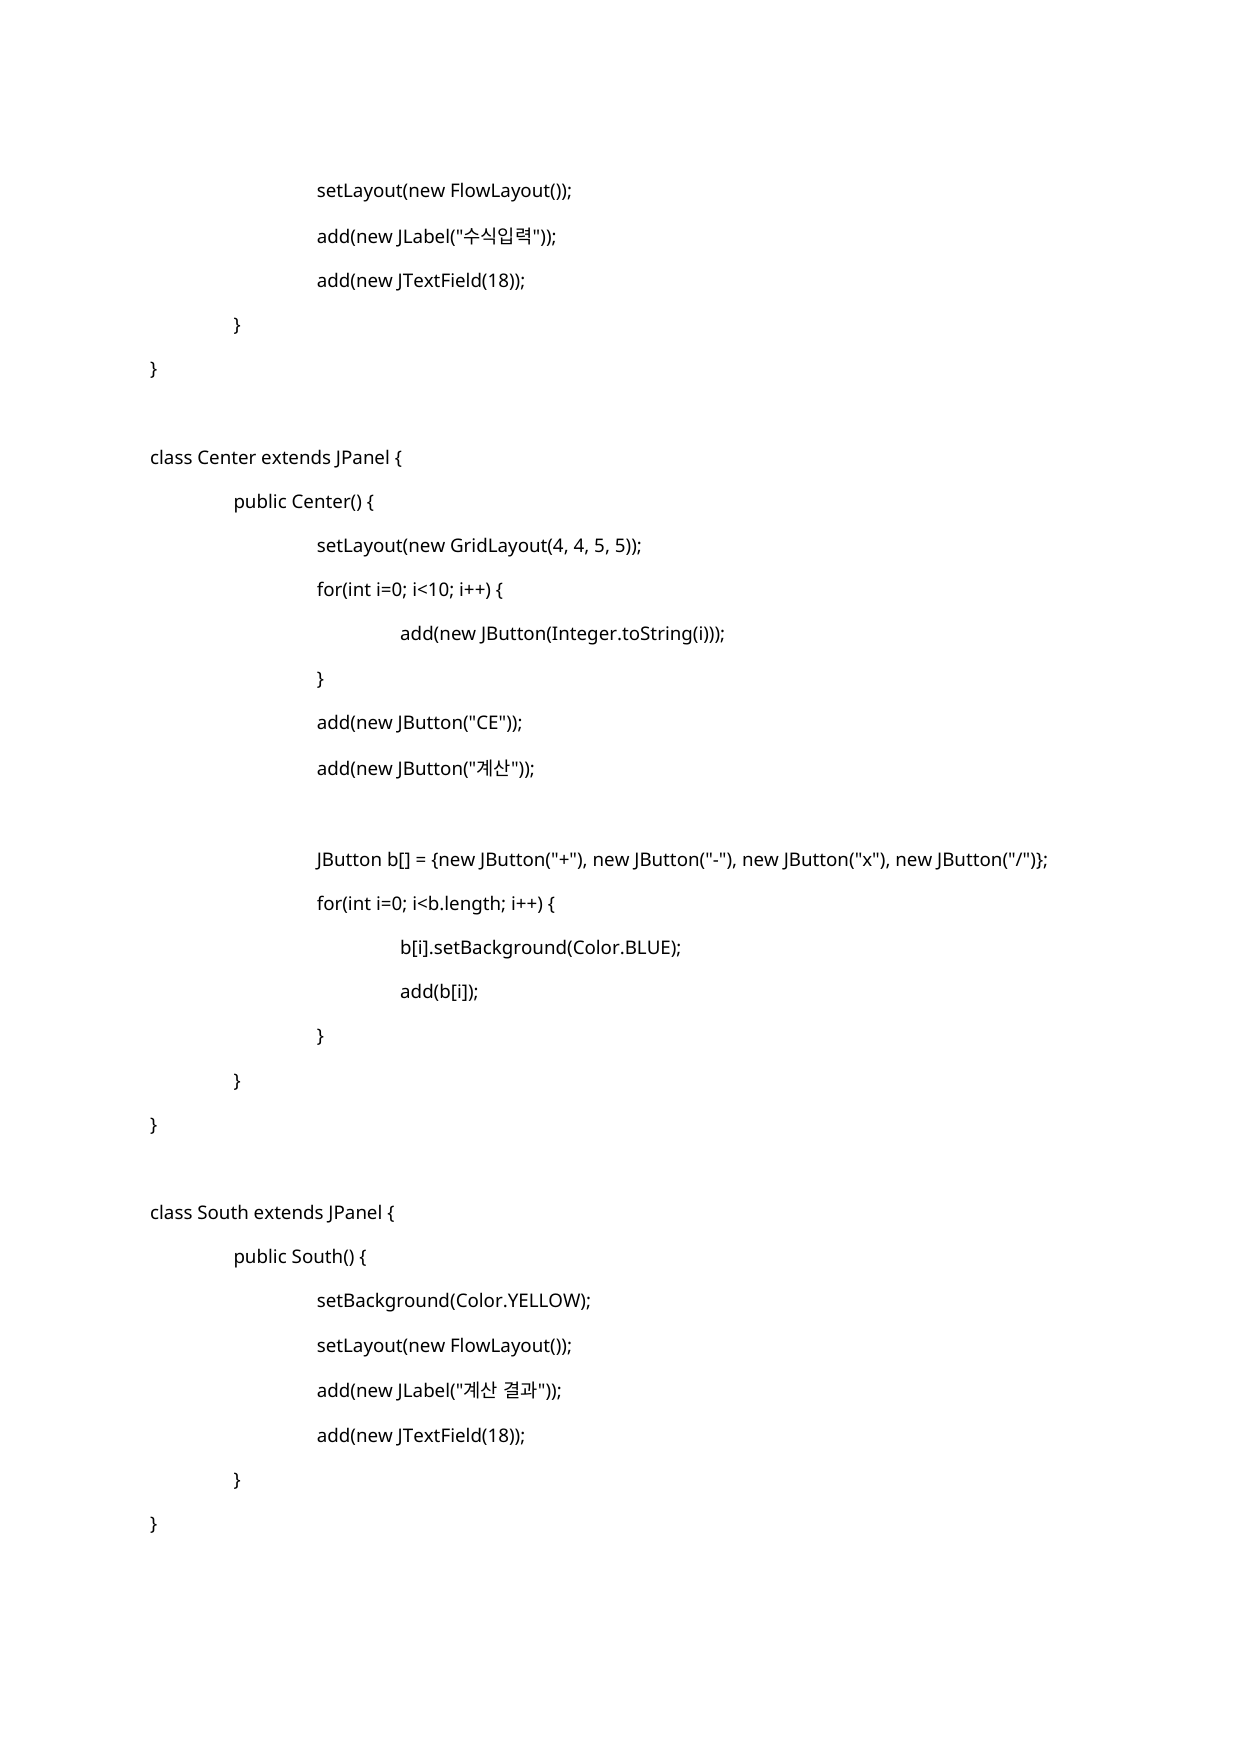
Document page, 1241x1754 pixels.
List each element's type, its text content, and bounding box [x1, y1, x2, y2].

text add(new JTextField(18)); [150, 1422, 1090, 1448]
text } [150, 1466, 1090, 1492]
text public Center() { [150, 488, 1090, 514]
text } [150, 356, 1090, 381]
text } [150, 1023, 1090, 1048]
text add(new JTextField(18)); [150, 267, 1090, 293]
text } [150, 1510, 1090, 1536]
text setLayout(new GridLayout(4, 4, 5, 5)); [150, 532, 1090, 558]
text setLayout(new FlowLayout()); [150, 1332, 1090, 1357]
text setBackground(Color.YELLOW); [150, 1288, 1090, 1313]
text } [150, 1111, 1090, 1137]
text add(new JButton("계산")); [150, 753, 1090, 780]
text add(new JLabel("수식입력")); [150, 221, 1090, 248]
text } [150, 311, 1090, 337]
text } [150, 665, 1090, 690]
text public South() { [150, 1244, 1090, 1269]
text class South extends JPanel { [150, 1199, 1090, 1225]
text class Center extends JPanel { [150, 444, 1090, 469]
text } [150, 1067, 1090, 1092]
text JButton b[] = {new JButton("+"), new JButton("-"), new JButton("x"), new JButton("/")}; [150, 846, 1090, 872]
text add(new JLabel("계산 결과")); [150, 1376, 1090, 1403]
text for(int i=0; i<10; i++) { [150, 576, 1090, 602]
text setLayout(new FlowLayout()); [150, 177, 1090, 203]
text add(b[i]); [150, 979, 1090, 1004]
text for(int i=0; i<b.length; i++) { [150, 890, 1090, 916]
text b[i].setBackground(Color.BLUE); [150, 934, 1090, 960]
text add(new JButton("CE")); [150, 709, 1090, 734]
text add(new JButton(Integer.toString(i))); [150, 621, 1090, 646]
